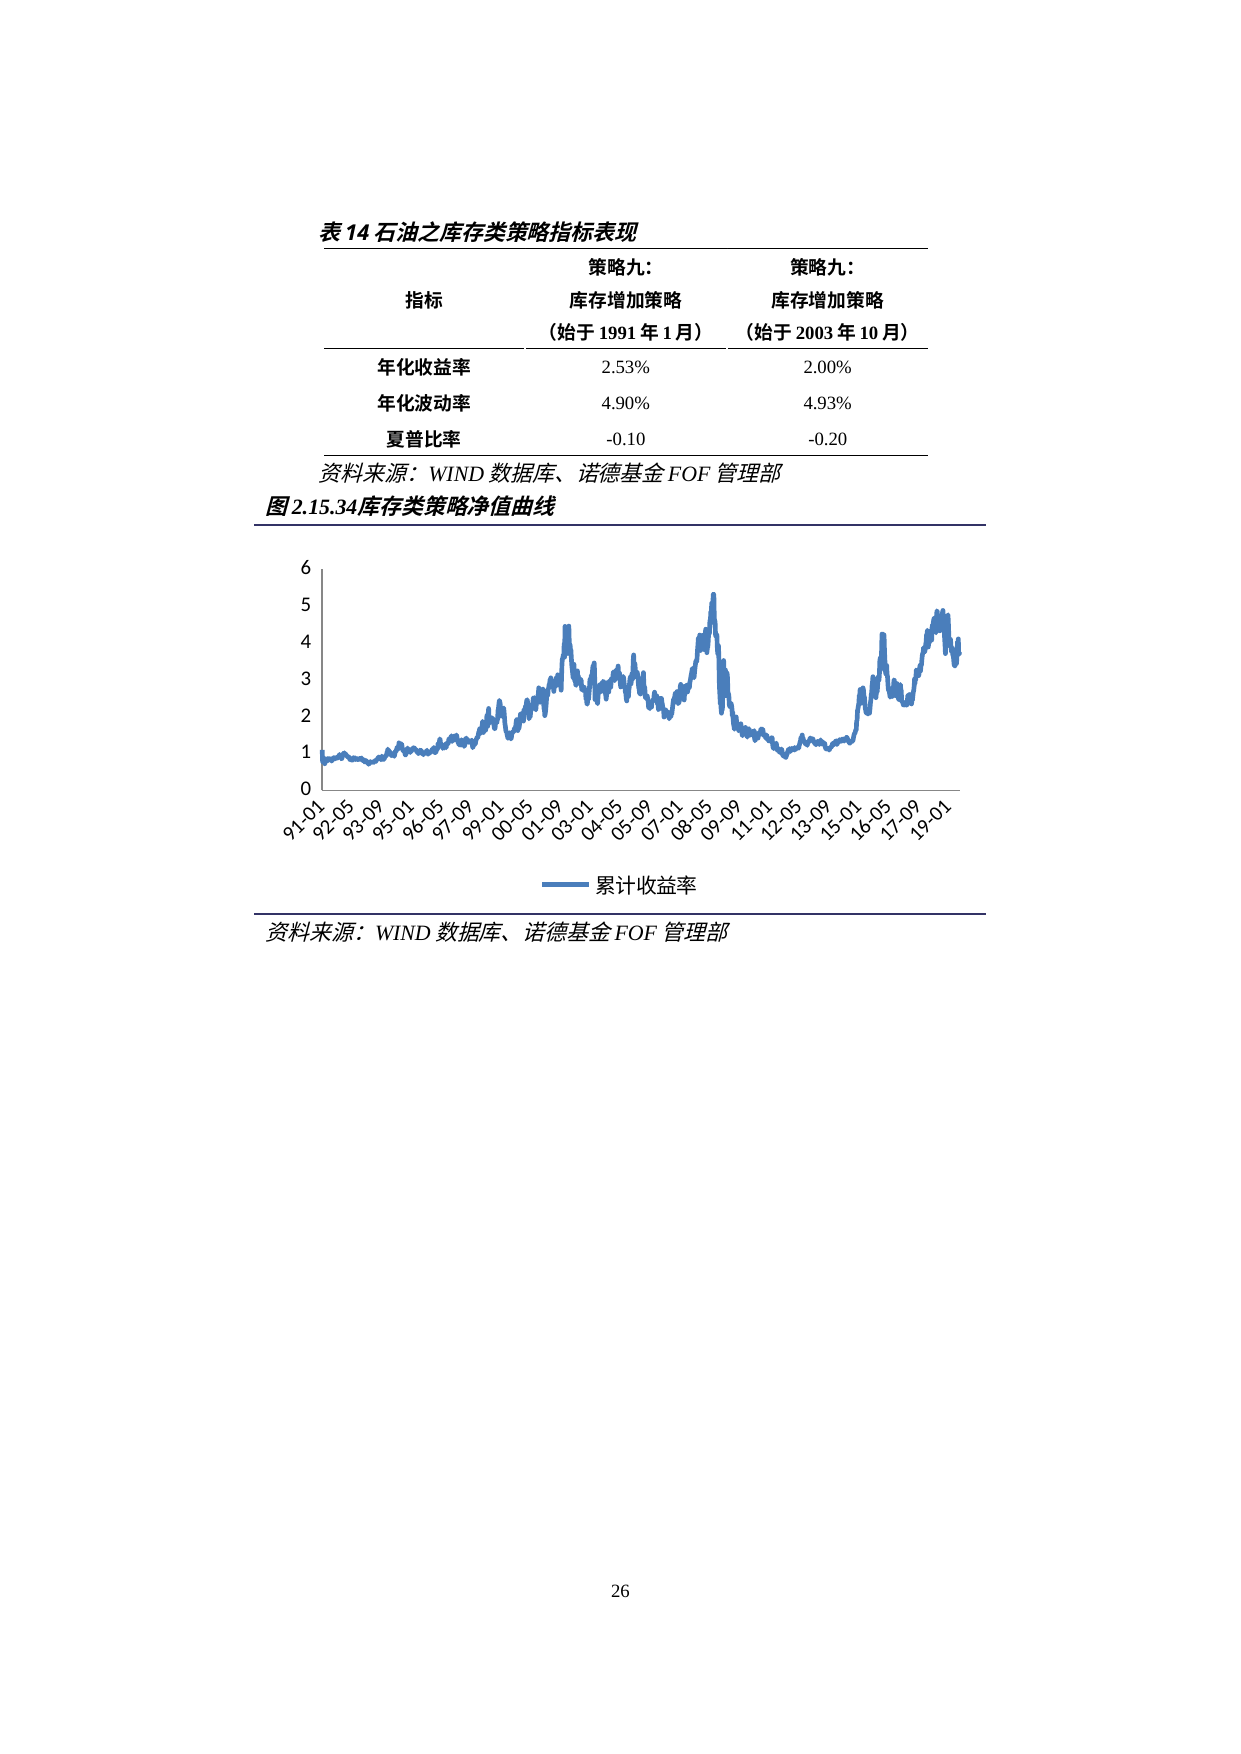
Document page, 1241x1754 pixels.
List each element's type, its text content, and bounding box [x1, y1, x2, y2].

table_cell 2.53% [526, 349, 726, 383]
table_header 图2.15.34库存类策略净值曲线 [254, 489, 986, 524]
table_cell 资料来源：WIND数据库、诺德基金FOF管理部 [254, 915, 986, 950]
table_cell 年化波动率 [324, 385, 524, 419]
table_cell -0.20 [728, 421, 928, 455]
table_cell 4.90% [526, 385, 726, 419]
table_header 策略九： 库存增加策略 （始于1991年1月） [526, 249, 726, 348]
table_cell 年化收益率 [324, 349, 524, 383]
table_header 指标 [324, 249, 524, 348]
text 资料来源：WIND数据库、诺德基金FOF管理部 [275, 456, 1053, 488]
table_cell [254, 526, 986, 913]
table_cell 4.93% [728, 385, 928, 419]
table_cell 2.00% [728, 349, 928, 383]
table_header 策略九： 库存增加策略 （始于2003年10月） [728, 249, 928, 348]
text 表14石油之库存类策略指标表现 [319, 215, 1053, 247]
table_cell -0.10 [526, 421, 726, 455]
table_cell 夏普比率 [324, 421, 524, 455]
